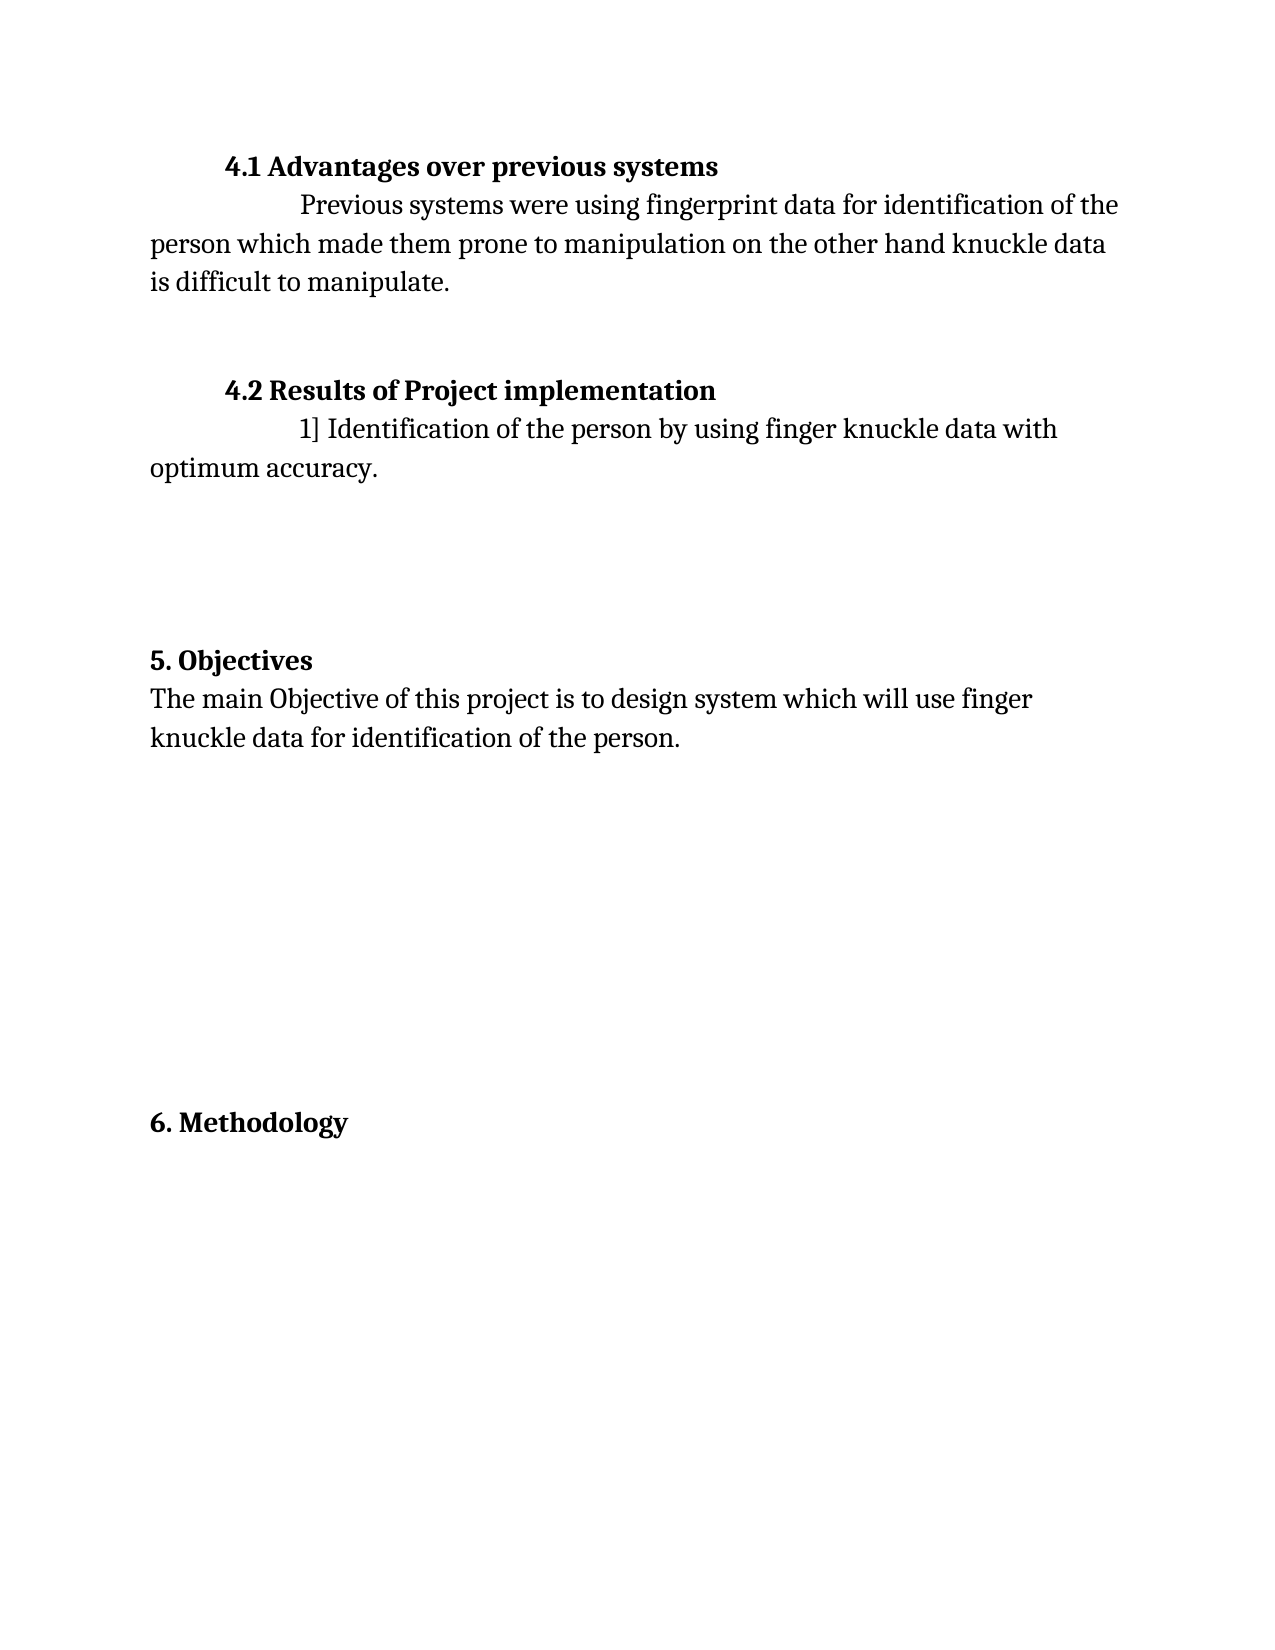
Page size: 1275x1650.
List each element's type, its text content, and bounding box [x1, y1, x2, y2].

text 6. Methodology [150, 1106, 1125, 1140]
text 1] Identification of the person by using finger knuckle data with optimum accuracy. [150, 413, 1125, 485]
text 4.1 Advantages over previous systems [150, 150, 1125, 183]
text Previous systems were using fingerprint data for identification of the person which made them prone to manipulation on the other hand knuckle data is difficult to manipulate. [150, 188, 1125, 299]
text 4.2 Results of Project implementation [150, 374, 1125, 408]
text 5. Objectives [150, 644, 1125, 677]
text The main Objective of this project is to design system which will use finger knuckle data for identification of the person. [150, 682, 1125, 754]
